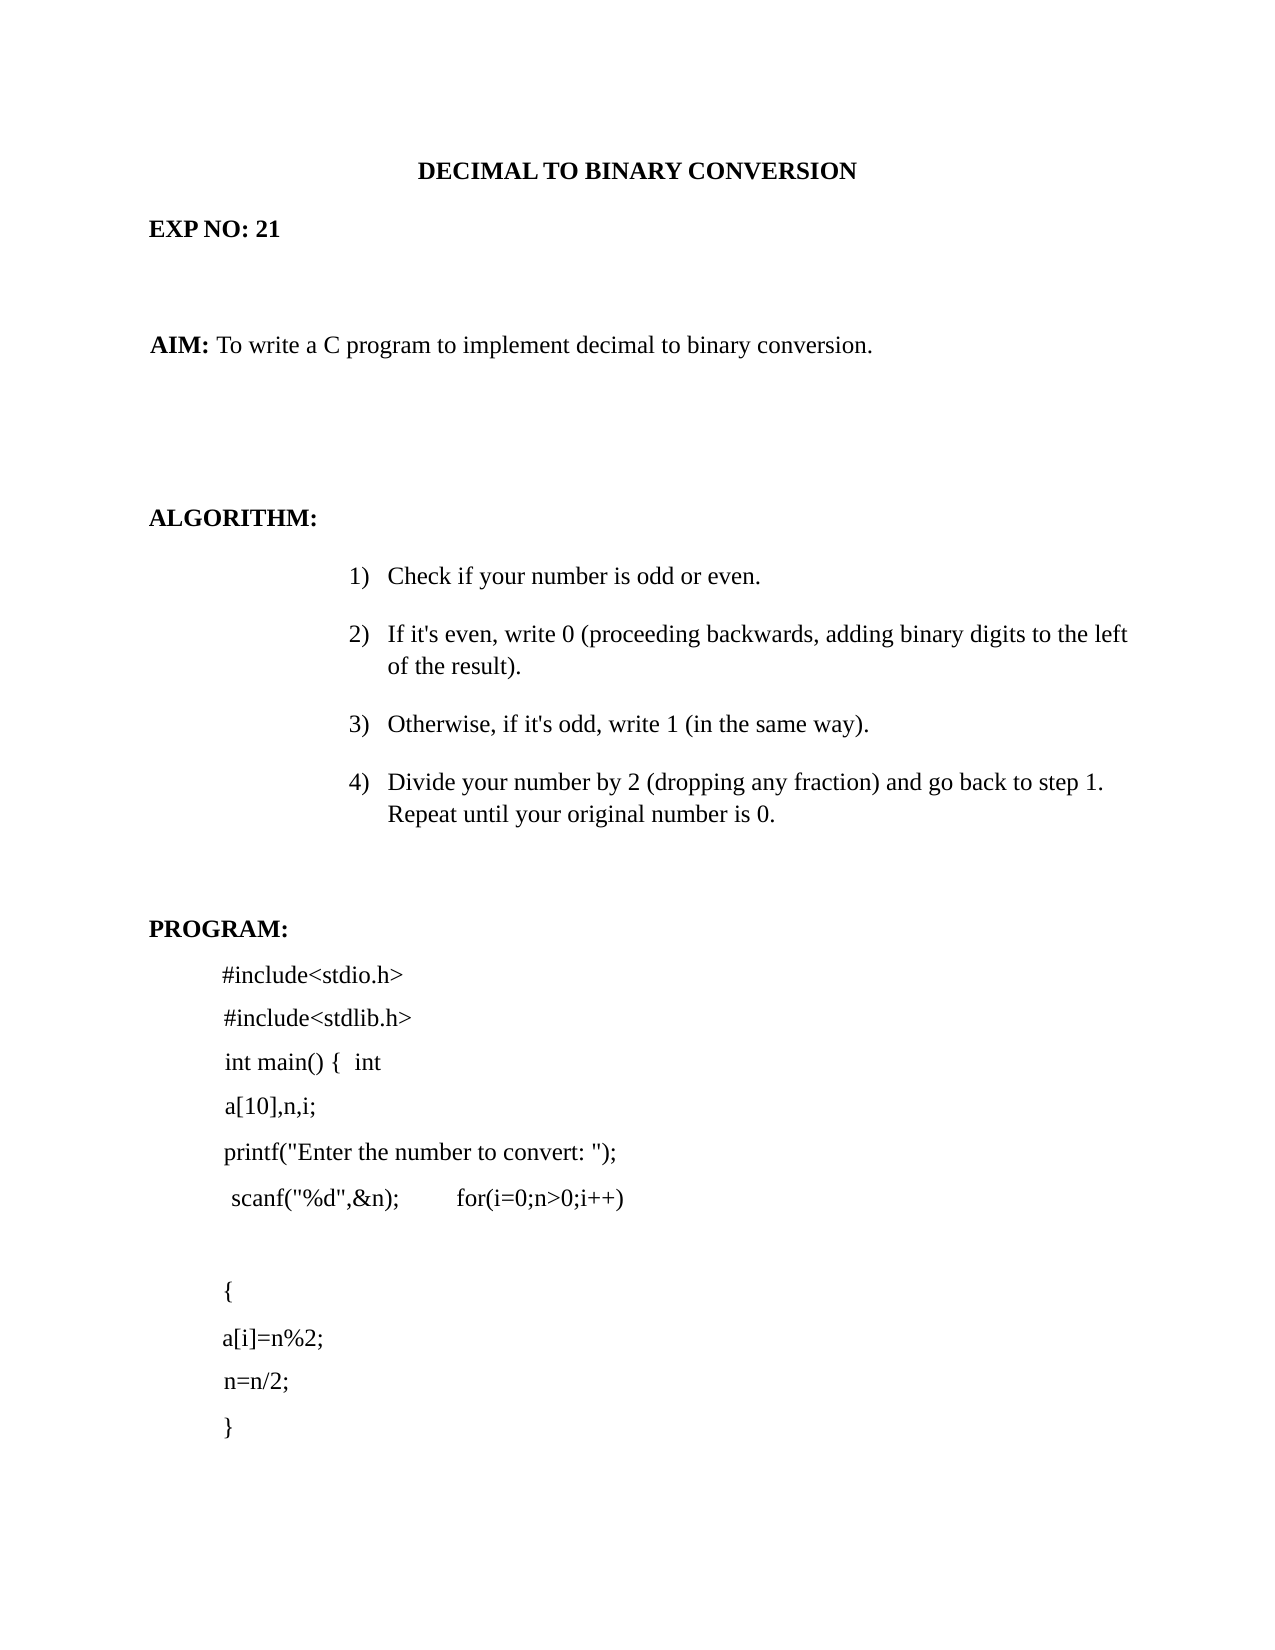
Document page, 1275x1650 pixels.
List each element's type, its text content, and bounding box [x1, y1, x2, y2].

text ALGORITHM: [148, 503, 1137, 532]
text } [150, 1412, 1137, 1441]
list Check if your number is odd or even. [348, 561, 1137, 590]
text { [150, 1276, 1137, 1305]
text printf("Enter the number to convert: "); scanf("%d",&n); for(i=0;n>0;i++) [223, 1137, 624, 1258]
text n=n/2; [223, 1366, 1137, 1394]
text #include<stdio.h> [150, 960, 1137, 989]
text EXP NO: 21 [148, 214, 1137, 243]
text a[i]=n%2; [150, 1323, 1137, 1351]
list Divide your number by 2 (dropping any fraction) and go back to step 1. Repeat until your original number is 0. [348, 767, 1137, 828]
text AIM: To write a C program to implement decimal to binary conversion. [150, 330, 1137, 358]
list Otherwise, if it's odd, write 1 (in the same way). [348, 709, 1137, 738]
text PROGRAM: [148, 914, 1137, 943]
text DECIMAL TO BINARY CONVERSION [150, 156, 1125, 185]
text #include<stdlib.h> int main() { int a[10],n,i; [223, 1003, 414, 1119]
list If it's even, write 0 (proceeding backwards, adding binary digits to the left of the result). [348, 619, 1137, 680]
